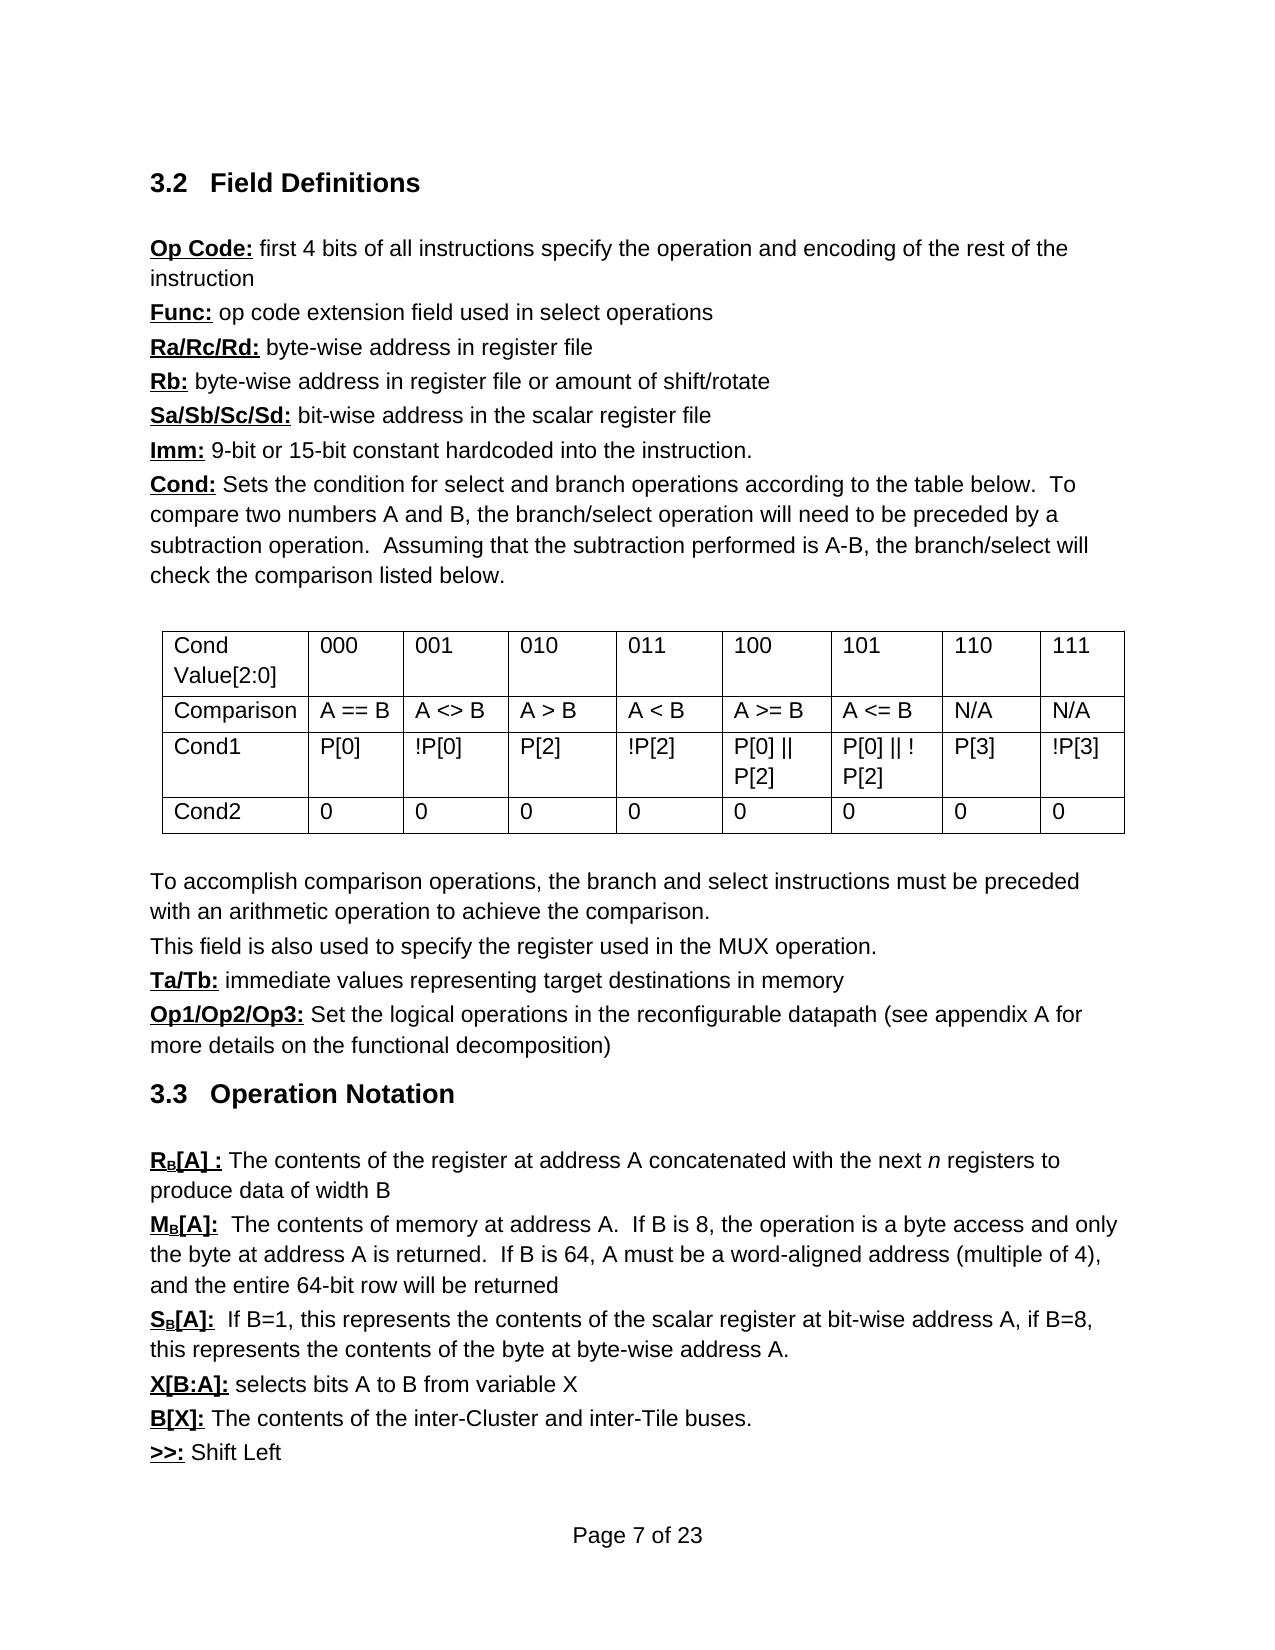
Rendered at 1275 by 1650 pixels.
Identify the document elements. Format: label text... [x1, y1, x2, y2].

table_cell 0 [832, 798, 942, 833]
table_cell 0 [723, 798, 831, 833]
table_cell Comparison [163, 697, 308, 732]
text Ra/Rc/Rd: byte-wise address in register file [150, 334, 1125, 360]
text RB[A] : The contents of the register at address A concatenated with the next n registers to produce data of width B [150, 1147, 1125, 1203]
table_cell P[0] [309, 733, 403, 797]
table_cell 0 [404, 798, 508, 833]
text Cond: Sets the condition for select and branch operations according to the table below. To compare two numbers A and B, the branch/select operation will need to be preceded by a subtraction operation. Assuming that the subtraction performed is A-B, the branch/select will check the comparison listed below. [150, 471, 1125, 588]
table_header 001 [404, 632, 508, 696]
table_cell A == B [309, 697, 403, 732]
table_header 101 [832, 632, 942, 696]
text Op1/Op2/Op3: Set the logical operations in the reconfigurable datapath (see appendix A for more details on the functional decomposition) [150, 1001, 1125, 1058]
table_header 110 [943, 632, 1040, 696]
text To accomplish comparison operations, the branch and select instructions must be preceded with an arithmetic operation to achieve the comparison. [150, 868, 1125, 925]
table_header Cond Value[2:0] [163, 632, 308, 696]
table_cell P[0] || P[2] [723, 733, 831, 797]
table_cell P[2] [509, 733, 616, 797]
table_cell N/A [1041, 697, 1124, 732]
table_cell !P[3] [1041, 733, 1124, 797]
text X[B:A]: selects bits A to B from variable X [150, 1371, 1125, 1397]
table_cell A >= B [723, 697, 831, 732]
table_cell 0 [309, 798, 403, 833]
table_cell Cond2 [163, 798, 308, 833]
table_cell P[3] [943, 733, 1040, 797]
text Ta/Tb: immediate values representing target destinations in memory [150, 967, 1125, 993]
table_cell 0 [509, 798, 616, 833]
text Func: op code extension field used in select operations [150, 299, 1125, 326]
text Sa/Sb/Sc/Sd: bit-wise address in the scalar register file [150, 402, 1125, 429]
table_header 010 [509, 632, 616, 696]
table_header 011 [617, 632, 722, 696]
table_cell A <= B [832, 697, 942, 732]
table_cell !P[0] [404, 733, 508, 797]
table_cell 0 [1041, 798, 1124, 833]
text B[X]: The contents of the inter-Cluster and inter-Tile buses. [150, 1405, 1125, 1431]
text MB[A]: The contents of memory at address A. If B is 8, the operation is a byte access and only the byte at address A is returned. If B is 64, A must be a word-aligned address (multiple of 4), and the entire 64-bit row will be returned [150, 1211, 1125, 1298]
table_header 100 [723, 632, 831, 696]
table_cell N/A [943, 697, 1040, 732]
text Imm: 9-bit or 15-bit constant hardcoded into the instruction. [150, 437, 1125, 463]
table_cell 0 [943, 798, 1040, 833]
table_cell !P[2] [617, 733, 722, 797]
table_cell P[0] || !P[2] [832, 733, 942, 797]
table_cell Cond1 [163, 733, 308, 797]
subtitle Operation Notation [150, 1078, 1125, 1110]
table_header 111 [1041, 632, 1124, 696]
text Op Code: first 4 bits of all instructions specify the operation and encoding of the rest of the instruction [150, 235, 1125, 291]
text >>: Shift Left [150, 1439, 1125, 1466]
text Rb: byte-wise address in register file or amount of shift/rotate [150, 368, 1125, 394]
table_cell A > B [509, 697, 616, 732]
text This field is also used to specify the register used in the MUX operation. [150, 933, 1125, 959]
subtitle Field Definitions [150, 167, 1125, 198]
table_cell 0 [617, 798, 722, 833]
table_header 000 [309, 632, 403, 696]
table_cell A <> B [404, 697, 508, 732]
table_cell A < B [617, 697, 722, 732]
text SB[A]: If B=1, this represents the contents of the scalar register at bit-wise address A, if B=8, this represents the contents of the byte at byte-wise address A. [150, 1306, 1125, 1363]
